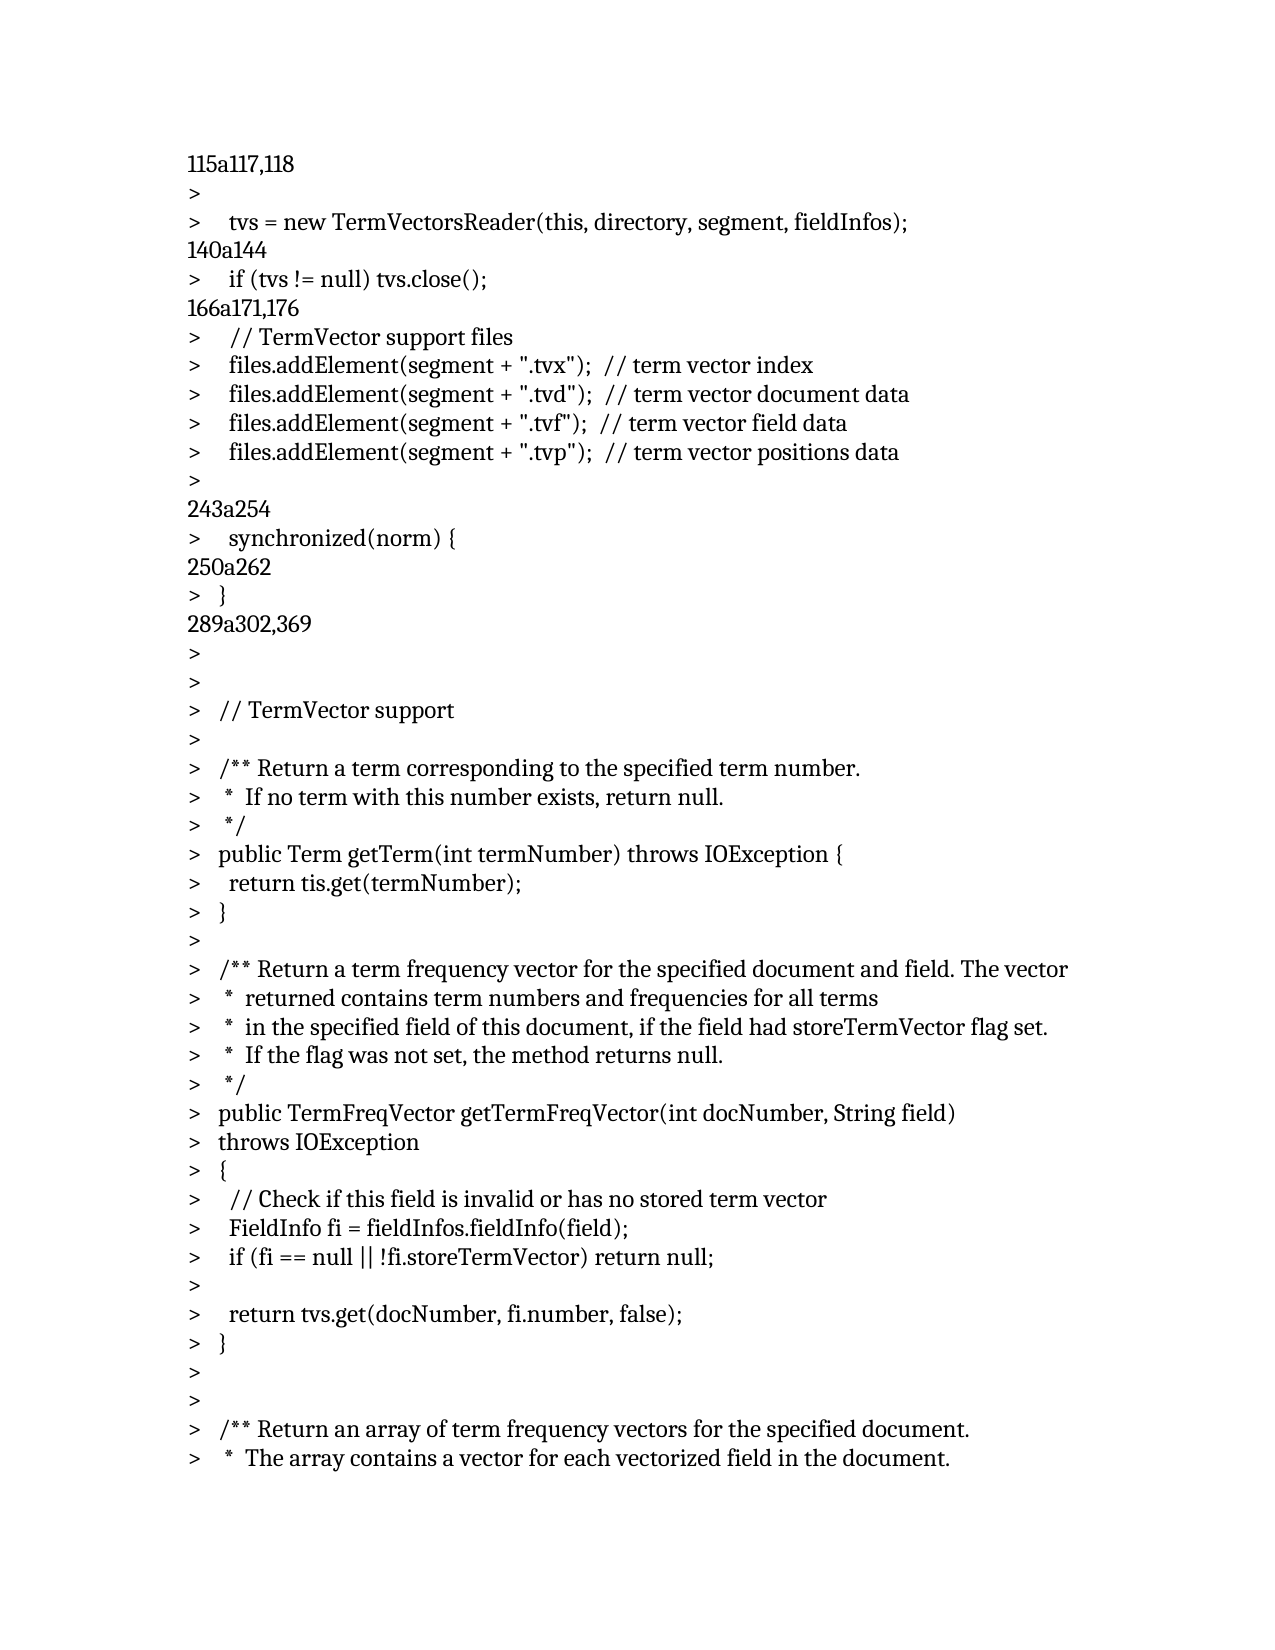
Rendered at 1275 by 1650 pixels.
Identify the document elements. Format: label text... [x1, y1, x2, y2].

text > [187, 1386, 1087, 1415]
text 250a262 [187, 552, 1087, 581]
text > /** Return an array of term frequency vectors for the specified document. [187, 1415, 1087, 1444]
text > // TermVector support files [187, 322, 1087, 351]
text > */ [187, 1070, 1087, 1099]
text > * in the specified field of this document, if the field had storeTermVector flag set. [187, 1012, 1087, 1041]
text > if (tvs != null) tvs.close(); [187, 265, 1087, 294]
text > [187, 179, 1087, 207]
text 140a144 [187, 236, 1087, 265]
text > [187, 926, 1087, 955]
text > [187, 1271, 1087, 1300]
text > throws IOException [187, 1127, 1087, 1156]
text > } [187, 1329, 1087, 1357]
text > // TermVector support [187, 696, 1087, 725]
text > [187, 466, 1087, 495]
text > } [187, 897, 1087, 926]
text > * returned contains term numbers and frequencies for all terms [187, 984, 1087, 1012]
text > files.addElement(segment + ".tvx"); // term vector index [187, 351, 1087, 380]
text > public Term getTerm(int termNumber) throws IOException { [187, 840, 1087, 869]
text > if (fi == null || !fi.storeTermVector) return null; [187, 1242, 1087, 1271]
text > return tvs.get(docNumber, fi.number, false); [187, 1300, 1087, 1329]
text 289a302,369 [187, 610, 1087, 639]
text > { [187, 1156, 1087, 1185]
text > * If no term with this number exists, return null. [187, 782, 1087, 811]
text > * If the flag was not set, the method returns null. [187, 1041, 1087, 1070]
text > * The array contains a vector for each vectorized field in the document. [187, 1444, 1087, 1472]
text > */ [187, 811, 1087, 840]
text > files.addElement(segment + ".tvp"); // term vector positions data [187, 437, 1087, 466]
text > /** Return a term corresponding to the specified term number. [187, 754, 1087, 782]
text > [187, 667, 1087, 696]
text > public TermFreqVector getTermFreqVector(int docNumber, String field) [187, 1099, 1087, 1127]
text > tvs = new TermVectorsReader(this, directory, segment, fieldInfos); [187, 207, 1087, 236]
text > FieldInfo fi = fieldInfos.fieldInfo(field); [187, 1214, 1087, 1242]
text > [187, 639, 1087, 667]
text > [187, 1357, 1087, 1386]
text > files.addElement(segment + ".tvf"); // term vector field data [187, 409, 1087, 437]
text > synchronized(norm) { [187, 524, 1087, 552]
text 243a254 [187, 495, 1087, 524]
text 115a117,118 [187, 150, 1087, 179]
text > // Check if this field is invalid or has no stored term vector [187, 1185, 1087, 1214]
text > return tis.get(termNumber); [187, 869, 1087, 897]
text > files.addElement(segment + ".tvd"); // term vector document data [187, 380, 1087, 409]
text > /** Return a term frequency vector for the specified document and field. The vector [187, 955, 1087, 984]
text 166a171,176 [187, 294, 1087, 322]
text > [187, 725, 1087, 754]
text > } [187, 581, 1087, 610]
